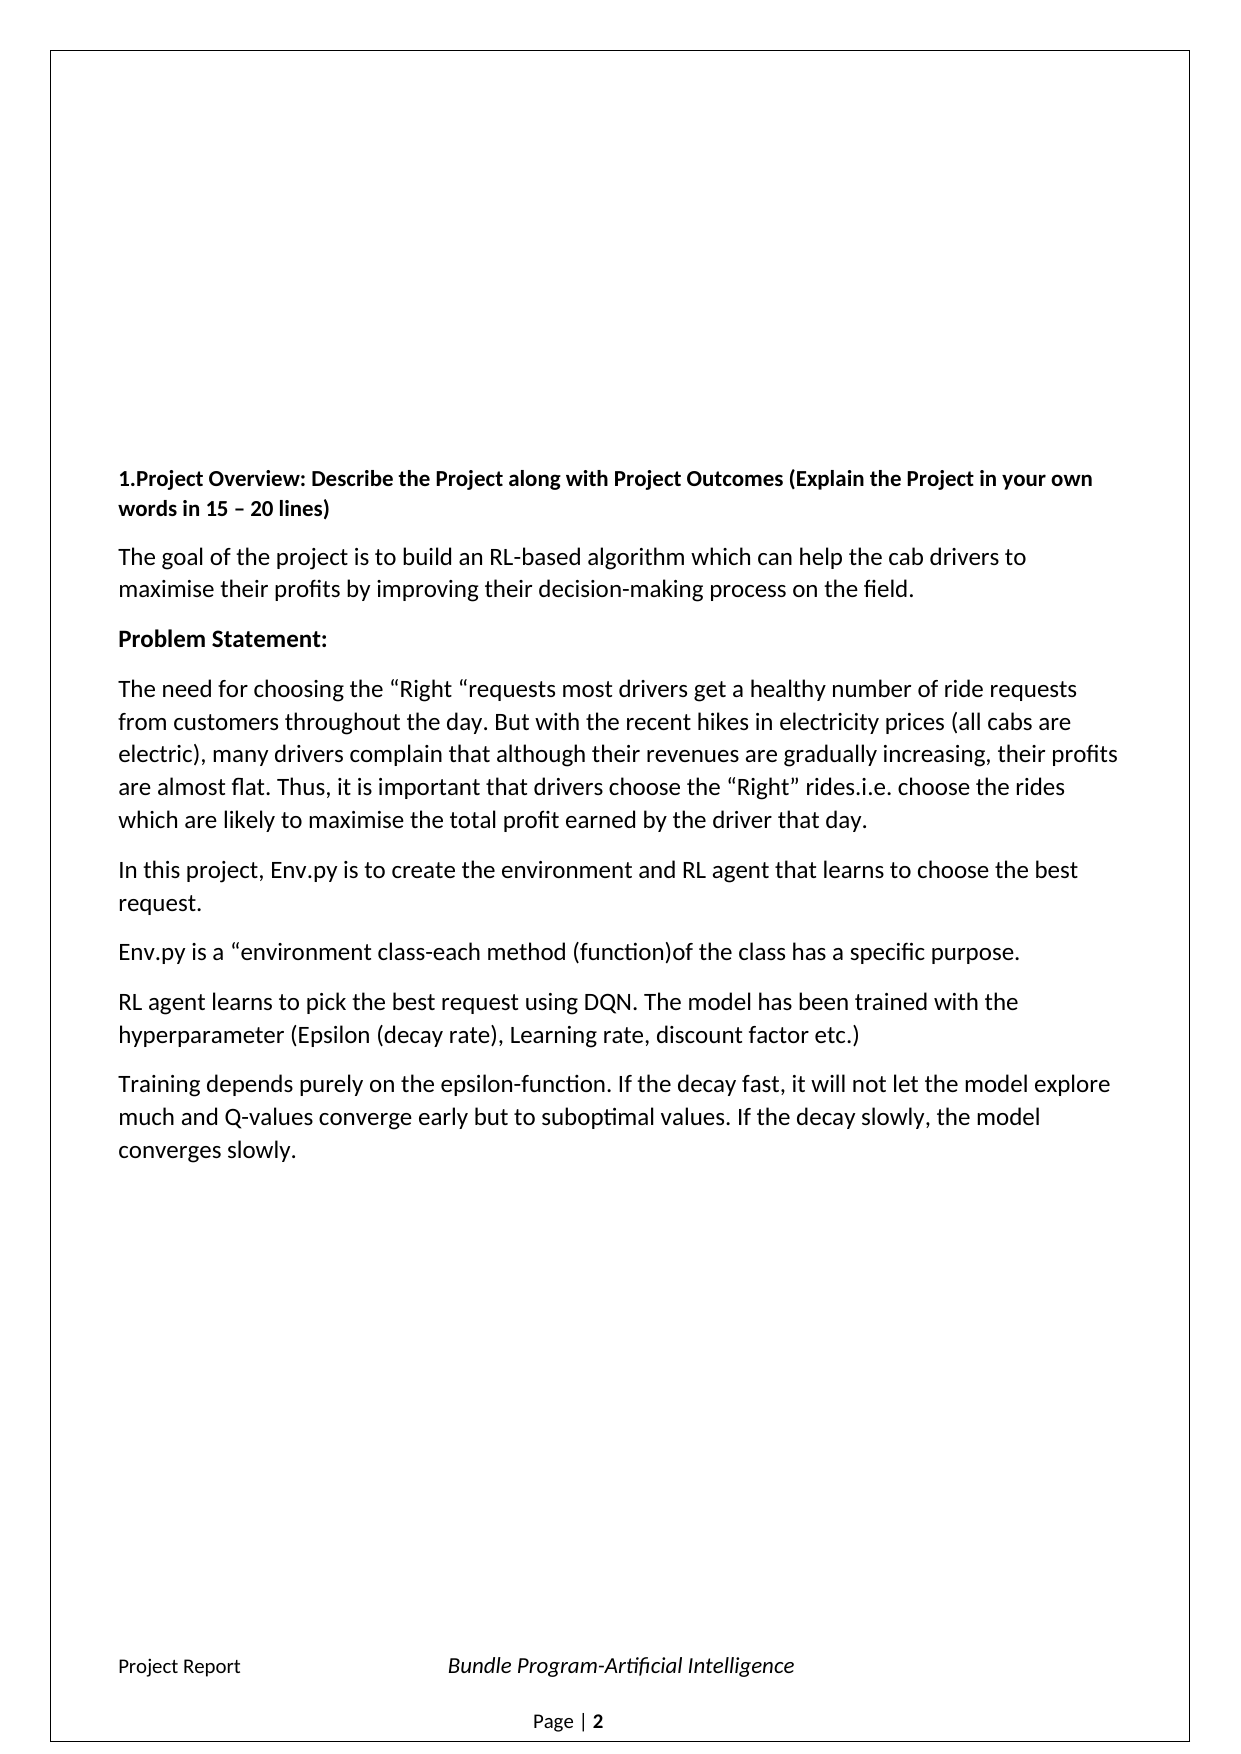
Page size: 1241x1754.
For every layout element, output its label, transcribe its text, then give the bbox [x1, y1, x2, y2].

text The goal of the project is to build an RL-based algorithm which can help the cab drivers to maximise their profits by improving their decision-making process on the field. [118, 541, 1122, 604]
text Env.py is a “environment class-each method (function)of the class has a specific purpose. [118, 937, 1122, 967]
text Problem Statement: [118, 623, 1122, 654]
text RL agent learns to pick the best request using DQN. The model has been trained with the hyperparameter (Epsilon (decay rate), Learning rate, discount factor etc.) [118, 986, 1122, 1049]
text In this project, Env.py is to create the environment and RL agent that learns to choose the best request. [118, 854, 1122, 917]
text The need for choosing the “Right “requests most drivers get a healthy number of ride requests from customers throughout the day. But with the recent hikes in electricity prices (all cabs are electric), many drivers complain that although their revenues are gradually increasing, their profits are almost flat. Thus, it is important that drivers choose the “Right” rides.i.e. choose the rides which are likely to maximise the total profit earned by the driver that day. [118, 673, 1122, 835]
text Training depends purely on the epsilon-function. If the decay fast, it will not let the model explore much and Q-values converge early but to suboptimal values. If the decay slowly, the model converges slowly. [118, 1069, 1122, 1165]
text 1.Project Overview: Describe the Project along with Project Outcomes (Explain the Project in your own words in 15 – 20 lines) [118, 464, 1122, 522]
